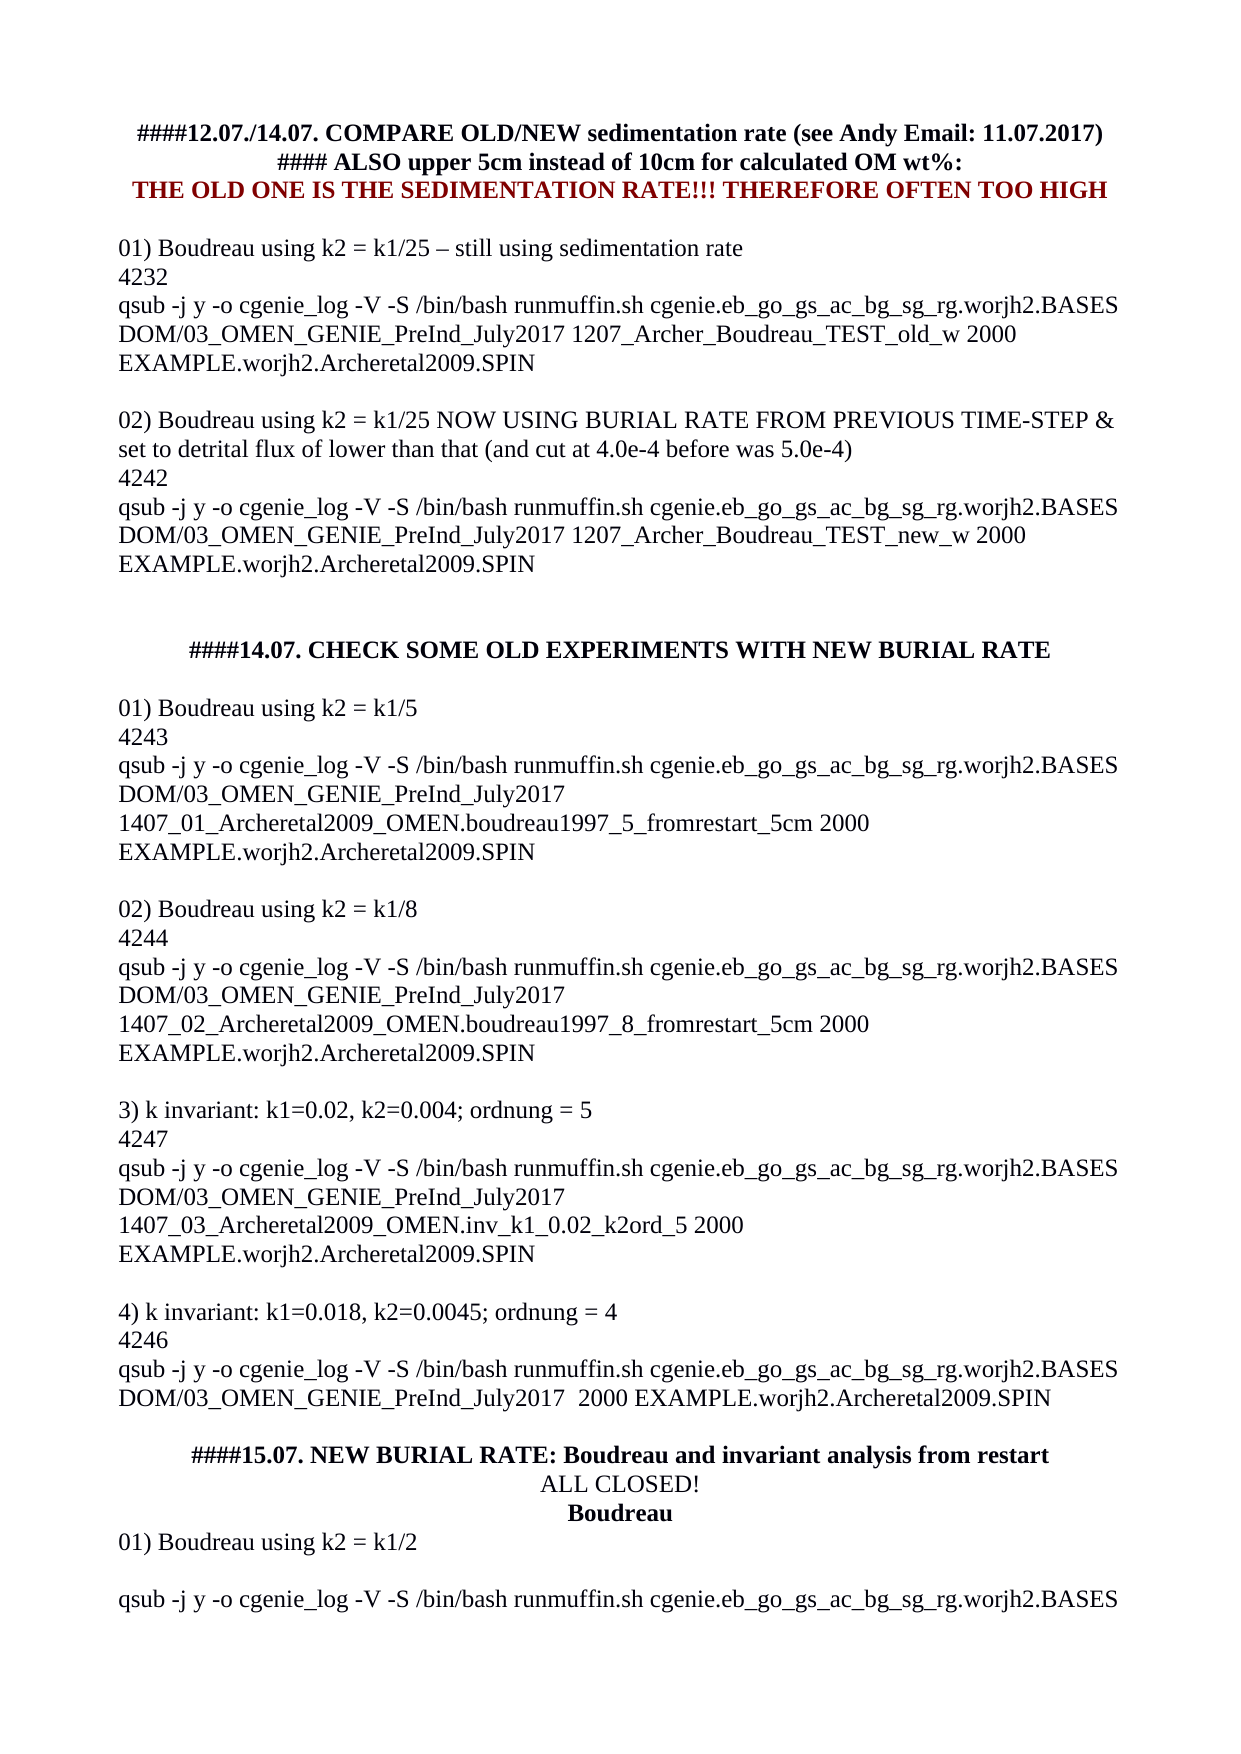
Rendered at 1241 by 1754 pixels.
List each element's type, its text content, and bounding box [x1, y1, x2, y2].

text Boudreau [118, 1498, 1122, 1527]
text qsub -j y -o cgenie_log -V -S /bin/bash runmuffin.sh cgenie.eb_go_gs_ac_bg_sg_rg.worjh2.BASES DOM/03_OMEN_GENIE_PreInd_July2017 1407_03_Archeretal2009_OMEN.inv_k1_0.02_k2ord_5 2000 EXAMPLE.worjh2.Archeretal2009.SPIN [118, 1153, 1122, 1268]
text qsub -j y -o cgenie_log -V -S /bin/bash runmuffin.sh cgenie.eb_go_gs_ac_bg_sg_rg.worjh2.BASES DOM/03_OMEN_GENIE_PreInd_July2017 2000 EXAMPLE.worjh2.Archeretal2009.SPIN [118, 1354, 1122, 1412]
text 4246 [118, 1326, 1122, 1354]
text THE OLD ONE IS THE SEDIMENTATION RATE!!! THEREFORE OFTEN TOO HIGH [118, 176, 1122, 204]
text 01) Boudreau using k2 = k1/2 [118, 1527, 1122, 1556]
text 01) Boudreau using k2 = k1/5 [118, 693, 1122, 722]
text 4) k invariant: k1=0.018, k2=0.0045; ordnung = 4 [118, 1297, 1122, 1326]
text 3) k invariant: k1=0.02, k2=0.004; ordnung = 5 [118, 1096, 1122, 1124]
text qsub -j y -o cgenie_log -V -S /bin/bash runmuffin.sh cgenie.eb_go_gs_ac_bg_sg_rg.worjh2.BASES DOM/03_OMEN_GENIE_PreInd_July2017 1407_02_Archeretal2009_OMEN.boudreau1997_8_fromrestart_5cm 2000 EXAMPLE.worjh2.Archeretal2009.SPIN [118, 952, 1122, 1067]
text #### ALSO upper 5cm instead of 10cm for calculated OM wt%: [118, 147, 1122, 176]
text ALL CLOSED! [118, 1469, 1122, 1498]
text 02) Boudreau using k2 = k1/8 [118, 894, 1122, 923]
text 4247 [118, 1124, 1122, 1153]
text 4232 [118, 262, 1122, 291]
text 4243 [118, 722, 1122, 751]
text 4244 [118, 923, 1122, 952]
text ####12.07./14.07. COMPARE OLD/NEW sedimentation rate (see Andy Email: 11.07.2017) [118, 118, 1122, 147]
text 02) Boudreau using k2 = k1/25 NOW USING BURIAL RATE FROM PREVIOUS TIME-STEP & set to detrital flux of lower than that (and cut at 4.0e-4 before was 5.0e-4) [118, 406, 1122, 463]
text qsub -j y -o cgenie_log -V -S /bin/bash runmuffin.sh cgenie.eb_go_gs_ac_bg_sg_rg.worjh2.BASES DOM/03_OMEN_GENIE_PreInd_July2017 1207_Archer_Boudreau_TEST_new_w 2000 EXAMPLE.worjh2.Archeretal2009.SPIN [118, 492, 1122, 578]
text ####15.07. NEW BURIAL RATE: Boudreau and invariant analysis from restart [118, 1441, 1122, 1469]
text 01) Boudreau using k2 = k1/25 – still using sedimentation rate [118, 233, 1122, 262]
text qsub -j y -o cgenie_log -V -S /bin/bash runmuffin.sh cgenie.eb_go_gs_ac_bg_sg_rg.worjh2.BASES DOM/03_OMEN_GENIE_PreInd_July2017 1207_Archer_Boudreau_TEST_old_w 2000 EXAMPLE.worjh2.Archeretal2009.SPIN [118, 291, 1122, 377]
text 4242 [118, 463, 1122, 492]
text qsub -j y -o cgenie_log -V -S /bin/bash runmuffin.sh cgenie.eb_go_gs_ac_bg_sg_rg.worjh2.BASES DOM/03_OMEN_GENIE_PreInd_July2017 1407_01_Archeretal2009_OMEN.boudreau1997_5_fromrestart_5cm 2000 EXAMPLE.worjh2.Archeretal2009.SPIN [118, 751, 1122, 866]
text ####14.07. CHECK SOME OLD EXPERIMENTS WITH NEW BURIAL RATE [118, 636, 1122, 664]
